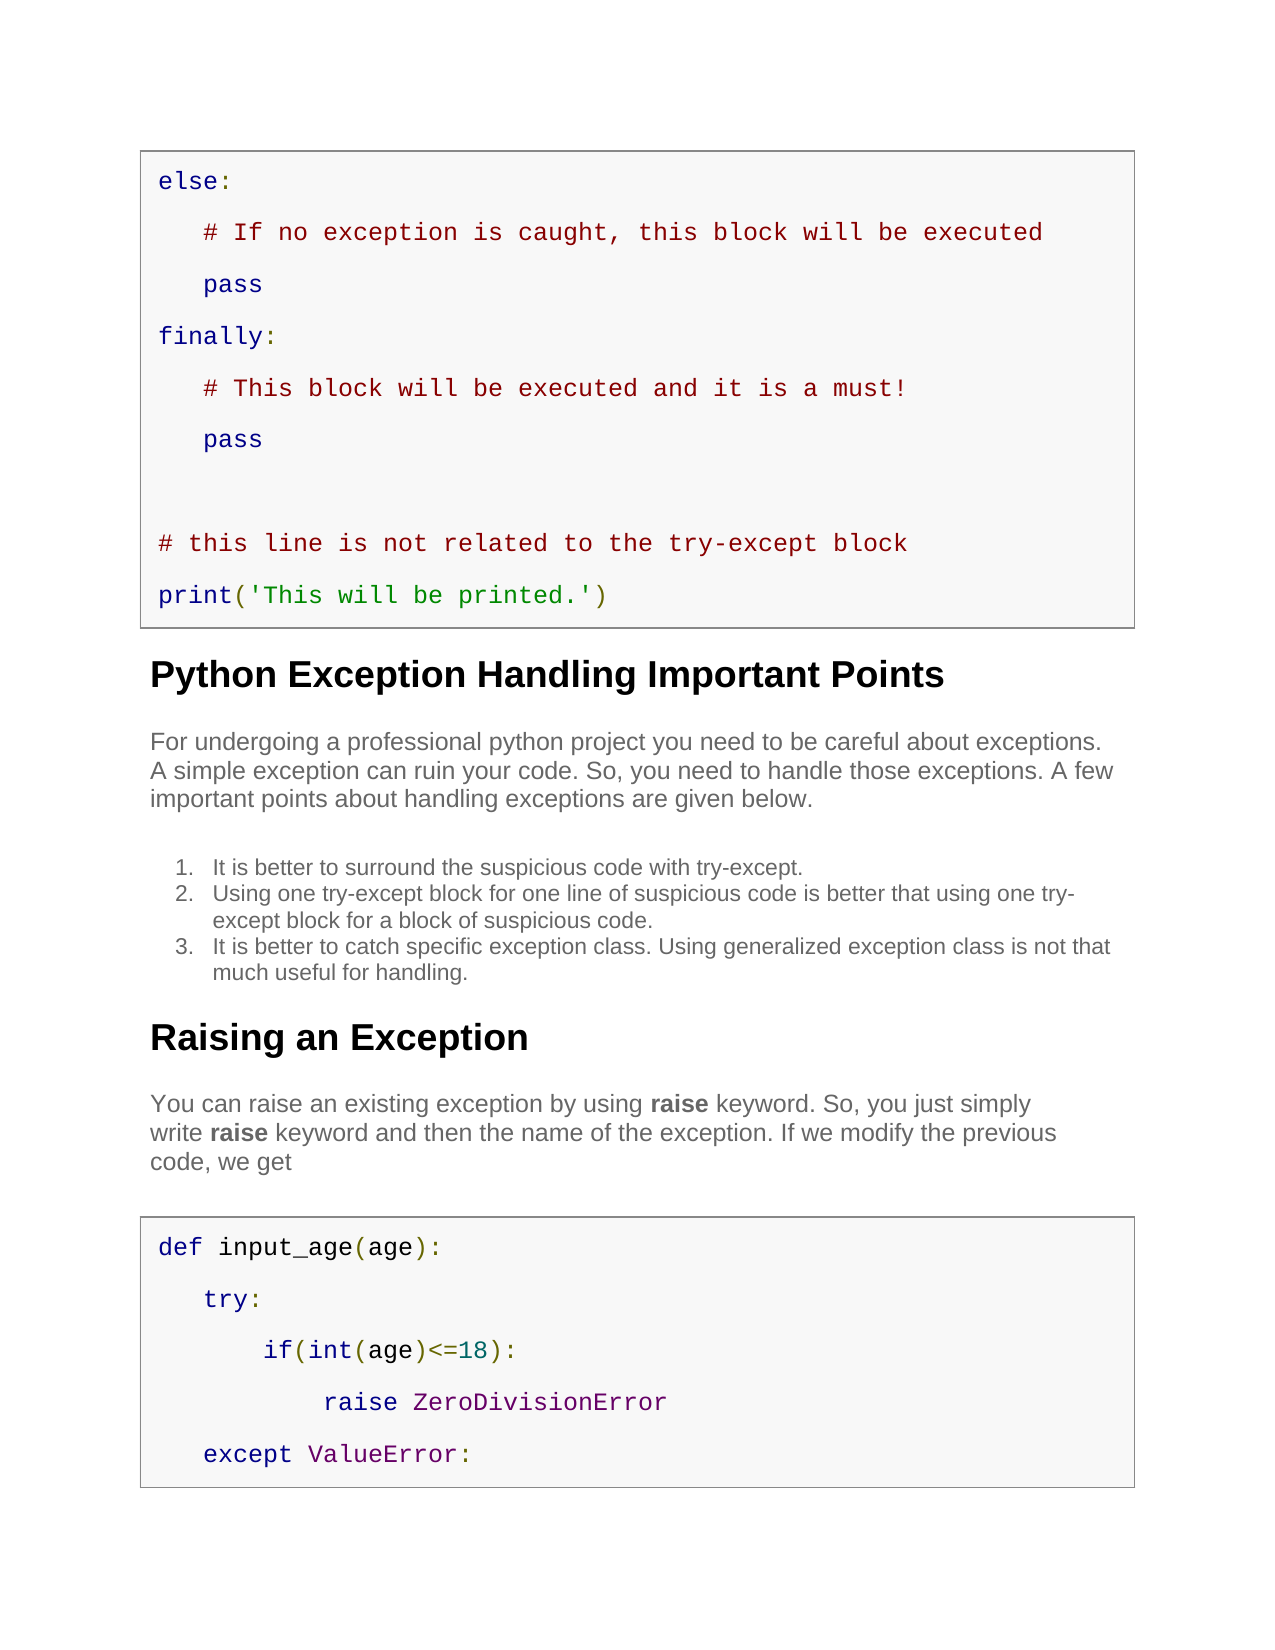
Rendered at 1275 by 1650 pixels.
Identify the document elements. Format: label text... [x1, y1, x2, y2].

text finally: [141, 305, 1134, 352]
subtitle Python Exception Handling Important Points [150, 652, 1125, 696]
subtitle Raising an Exception [150, 1015, 1125, 1058]
text if(int(age)<=18): [141, 1320, 1134, 1366]
text def input_age(age): [141, 1218, 1134, 1263]
text # This block will be executed and it is a must! [141, 357, 1134, 404]
text try: [141, 1268, 1134, 1314]
text # this line is not related to the try-except block [141, 512, 1134, 559]
text pass [141, 253, 1134, 300]
list It is better to catch specific exception class. Using generalized exception class is not that much useful for handling. [175, 933, 1125, 986]
text For undergoing a professional python project you need to be careful about exceptions. A simple exception can ruin your code. So, you need to handle those exceptions. A few important points about handling exceptions are given below. [150, 727, 1125, 813]
text print('This will be printed.') [141, 564, 1134, 627]
text pass [141, 409, 1134, 455]
text else: [141, 152, 1134, 197]
text raise ZeroDivisionError [141, 1372, 1134, 1418]
list It is better to surround the suspicious code with try-except. [175, 854, 1125, 880]
text # If no exception is caught, this block will be executed [141, 202, 1134, 248]
list Using one try-except block for one line of suspicious code is better that using one try-except block for a block of suspicious code. [175, 880, 1125, 933]
text except ValueError: [141, 1423, 1134, 1487]
text You can raise an existing exception by using raise keyword. So, you just simply write raise keyword and then the name of the exception. If we modify the previous code, we get [150, 1089, 1125, 1176]
